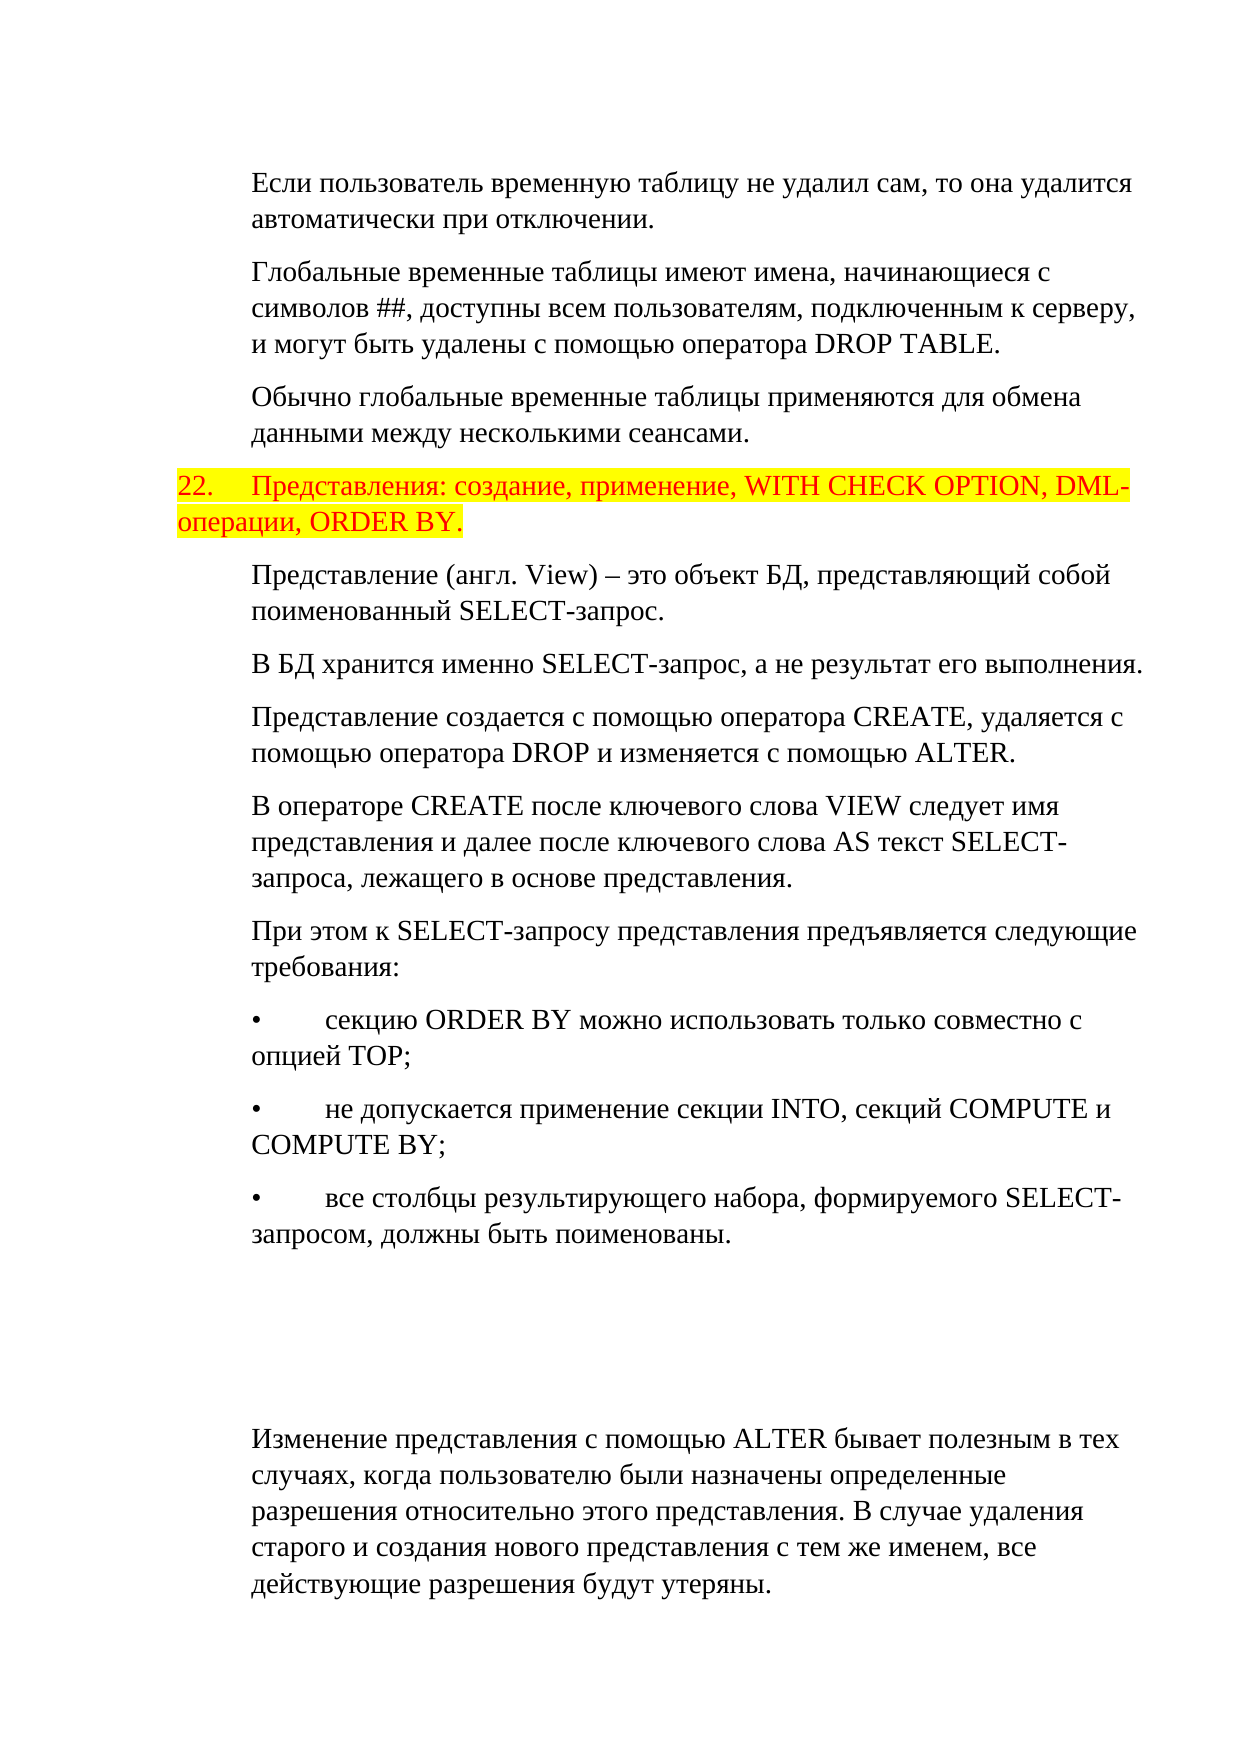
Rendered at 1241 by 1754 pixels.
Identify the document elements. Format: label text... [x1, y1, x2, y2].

text • не допускается применение секции INTO, секций COMPUTE и COMPUTE BY; [251, 1091, 1152, 1160]
text Если пользователь временную таблицу не удалил сам, то она удалится автоматически при отключении. [251, 165, 1152, 235]
text Представление создается с помощью оператора CREATE, удаляется с помощью оператора DROP и изменяется с помощью ALTER. [251, 699, 1152, 768]
text • все столбцы результирующего набора, формируемого SELECT-запросом, должны быть поименованы. [251, 1180, 1152, 1249]
text Обычно глобальные временные таблицы применяются для обмена данными между несколькими сеансами. [251, 379, 1152, 449]
text Глобальные временные таблицы имеют имена, начинающиеся с символов ##, доступны всем пользователям, подключенным к серверу, и могут быть удалены с помощью оператора DROP TABLE. [251, 254, 1152, 360]
text В БД хранится именно SELECT-запрос, а не результат его выполнения. [251, 646, 1152, 679]
text В операторе CREATE после ключевого слова VIEW следует имя представления и далее после ключевого слова AS текст SELECT-запроса, лежащего в основе представления. [251, 788, 1152, 893]
text Изменение представления с помощью ALTER бывает полезным в тех случаях, когда пользователю были назначены определенные разрешения относительно этого представления. В случае удаления старого и создания нового представления с тем же именем, все действующие разрешения будут утеряны. [251, 1421, 1152, 1599]
text Представление (англ. View) – это объект БД, представляющий собой поименованный SELECT-запрос. [251, 557, 1152, 627]
text При этом к SELECT-запросу представления предъявляется следующие требования: [251, 913, 1152, 982]
text 22. Представления: создание, применение, WITH CHECK OPTION, DML-операции, ORDER BY. [177, 468, 1152, 538]
text • секцию ORDER BY можно использовать только совместно с опцией TOP; [251, 1002, 1152, 1071]
